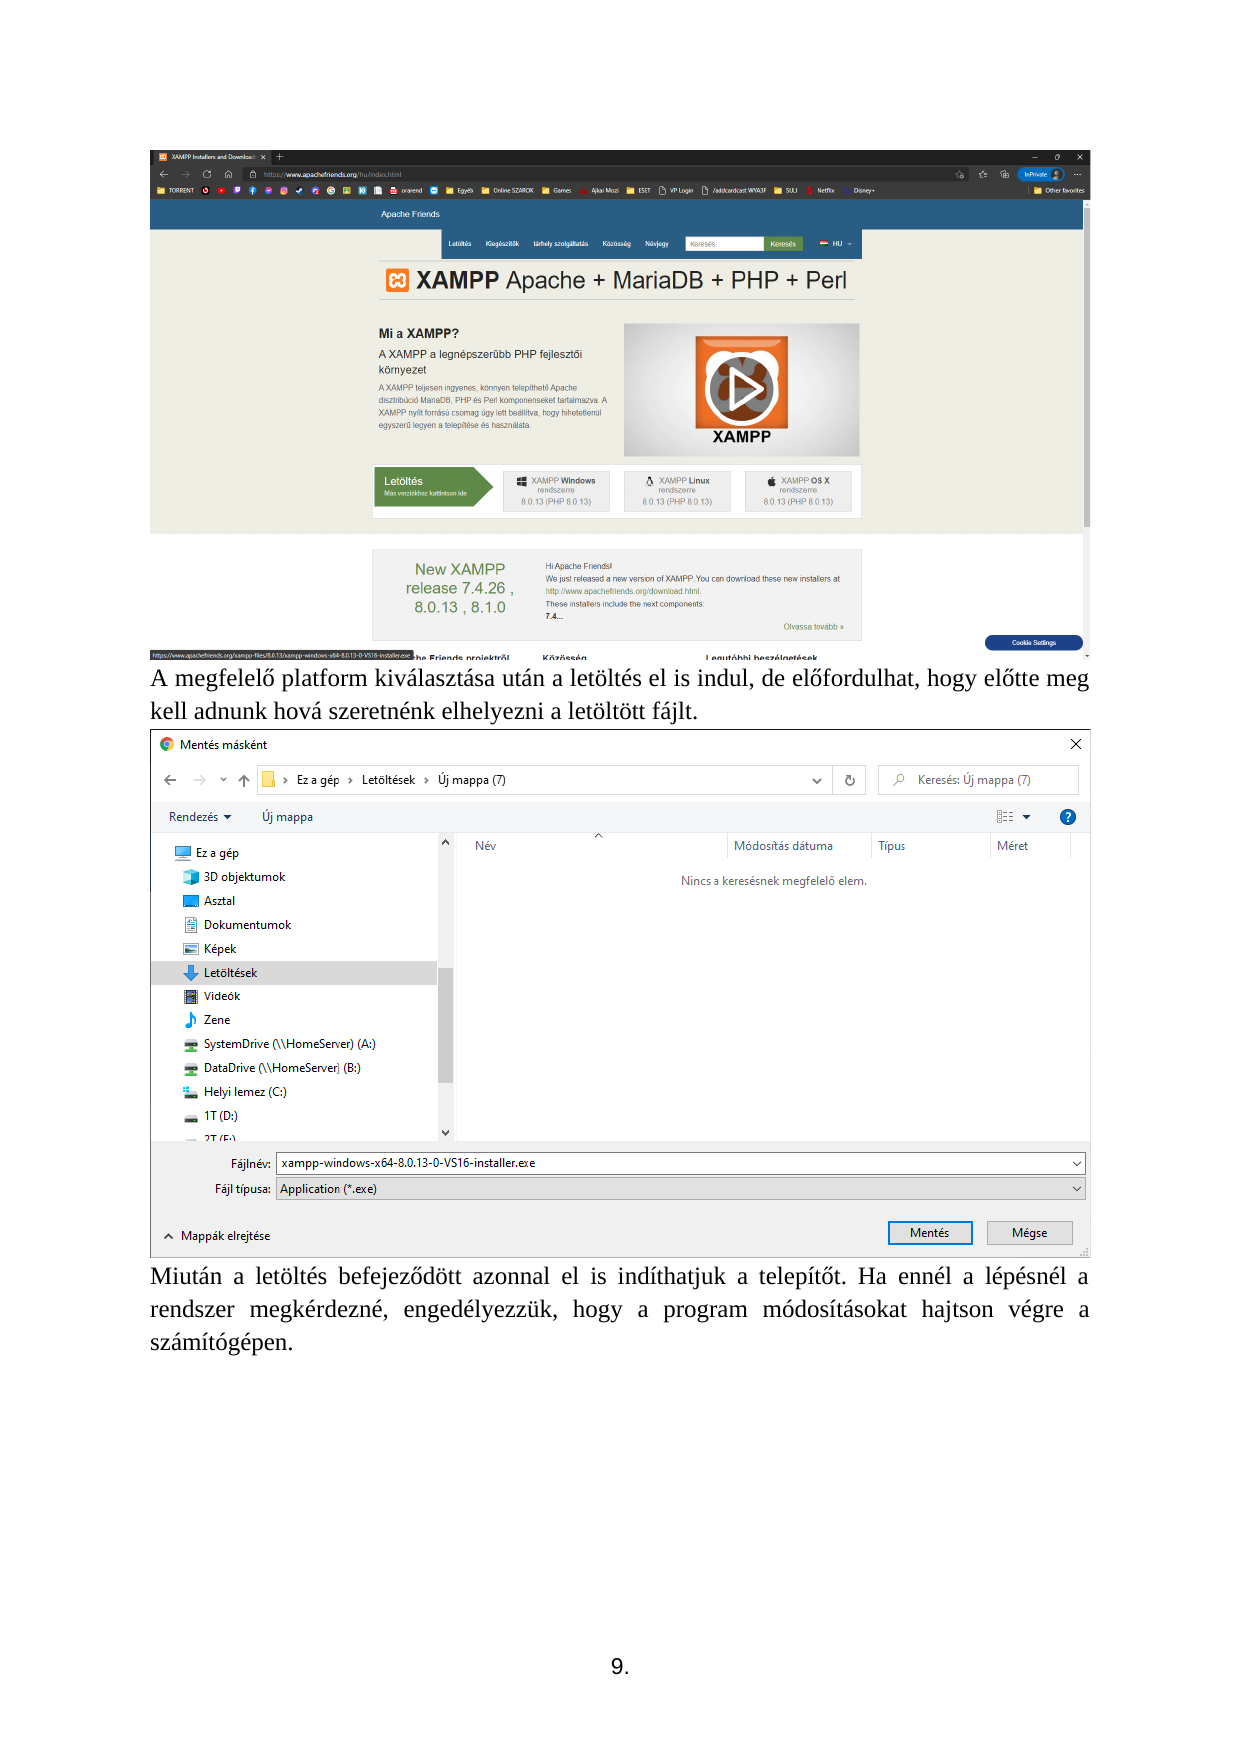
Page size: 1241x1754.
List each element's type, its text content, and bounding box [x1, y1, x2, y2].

picture [150, 150, 1091, 660]
text Miután a letöltés befejeződött azonnal el is indíthatjuk a telepítőt. Ha ennél a lépésnél a rendszer megkérdezné, engedélyezzük, hogy a program módosításokat hajtson végre a számítógépen. [150, 1261, 1090, 1356]
text A megfelelő platform kiválasztása után a letöltés el is indul, de előfordulhat, hogy előtte meg kell adnunk hová szeretnénk elhelyezni a letöltött fájlt. [150, 663, 1090, 725]
picture [150, 729, 1091, 1258]
